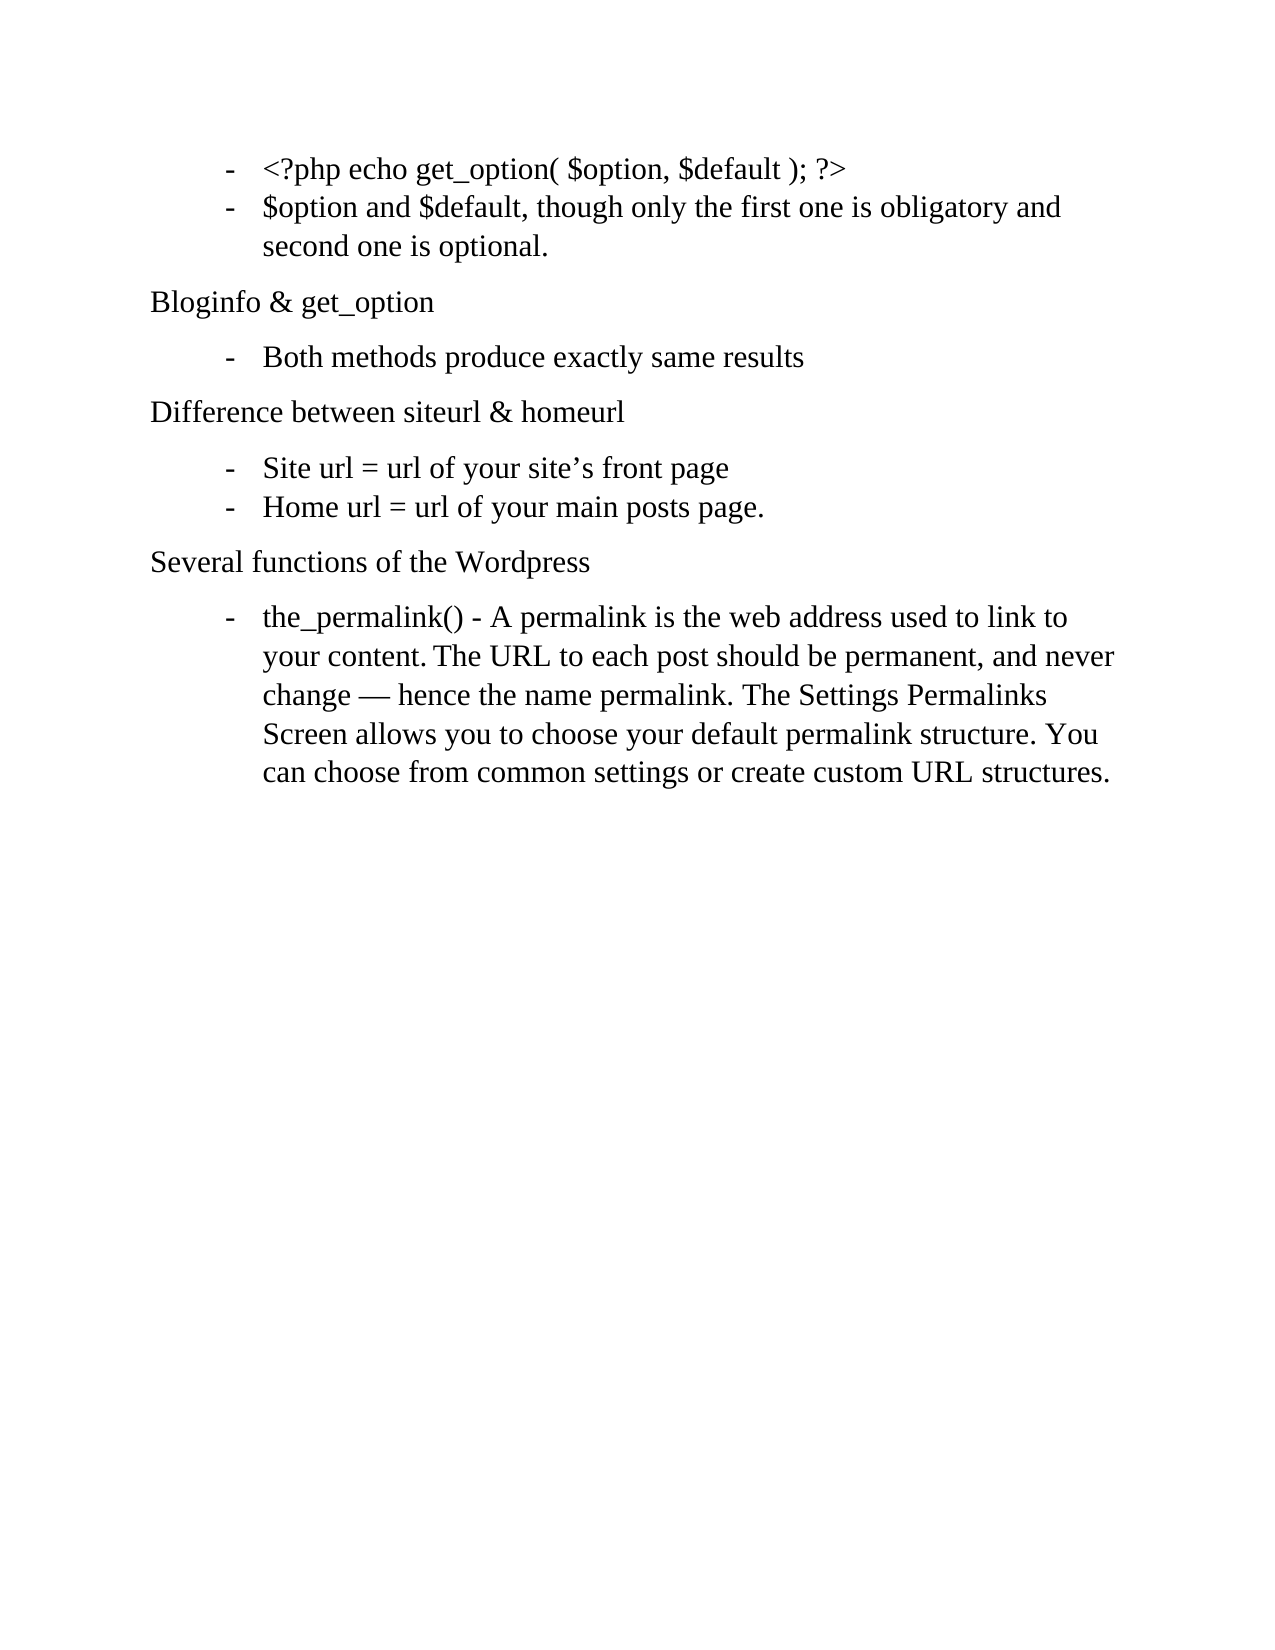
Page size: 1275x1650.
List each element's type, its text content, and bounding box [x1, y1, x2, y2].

list Both methods produce exactly same results [225, 338, 1125, 374]
list Home url = url of your main posts page. [225, 488, 1125, 524]
text Several functions of the Wordpress [150, 543, 1125, 579]
text Bloginfo & get_option [150, 283, 1125, 319]
text Difference between siteurl & homeurl [150, 394, 1125, 430]
list Site url = url of your site’s front page [225, 449, 1125, 485]
list $option and $default, though only the first one is obligatory and second one is optional. [225, 189, 1125, 263]
list the_permalink() - A permalink is the web address used to link to your content. The URL to each post should be permanent, and never change — hence the name permalink. The Settings Permalinks Screen allows you to choose your default permalink structure. You can choose from common settings or create custom URL structures. [225, 599, 1125, 790]
list <?php echo get_option( $option, $default ); ?> [225, 150, 1125, 186]
